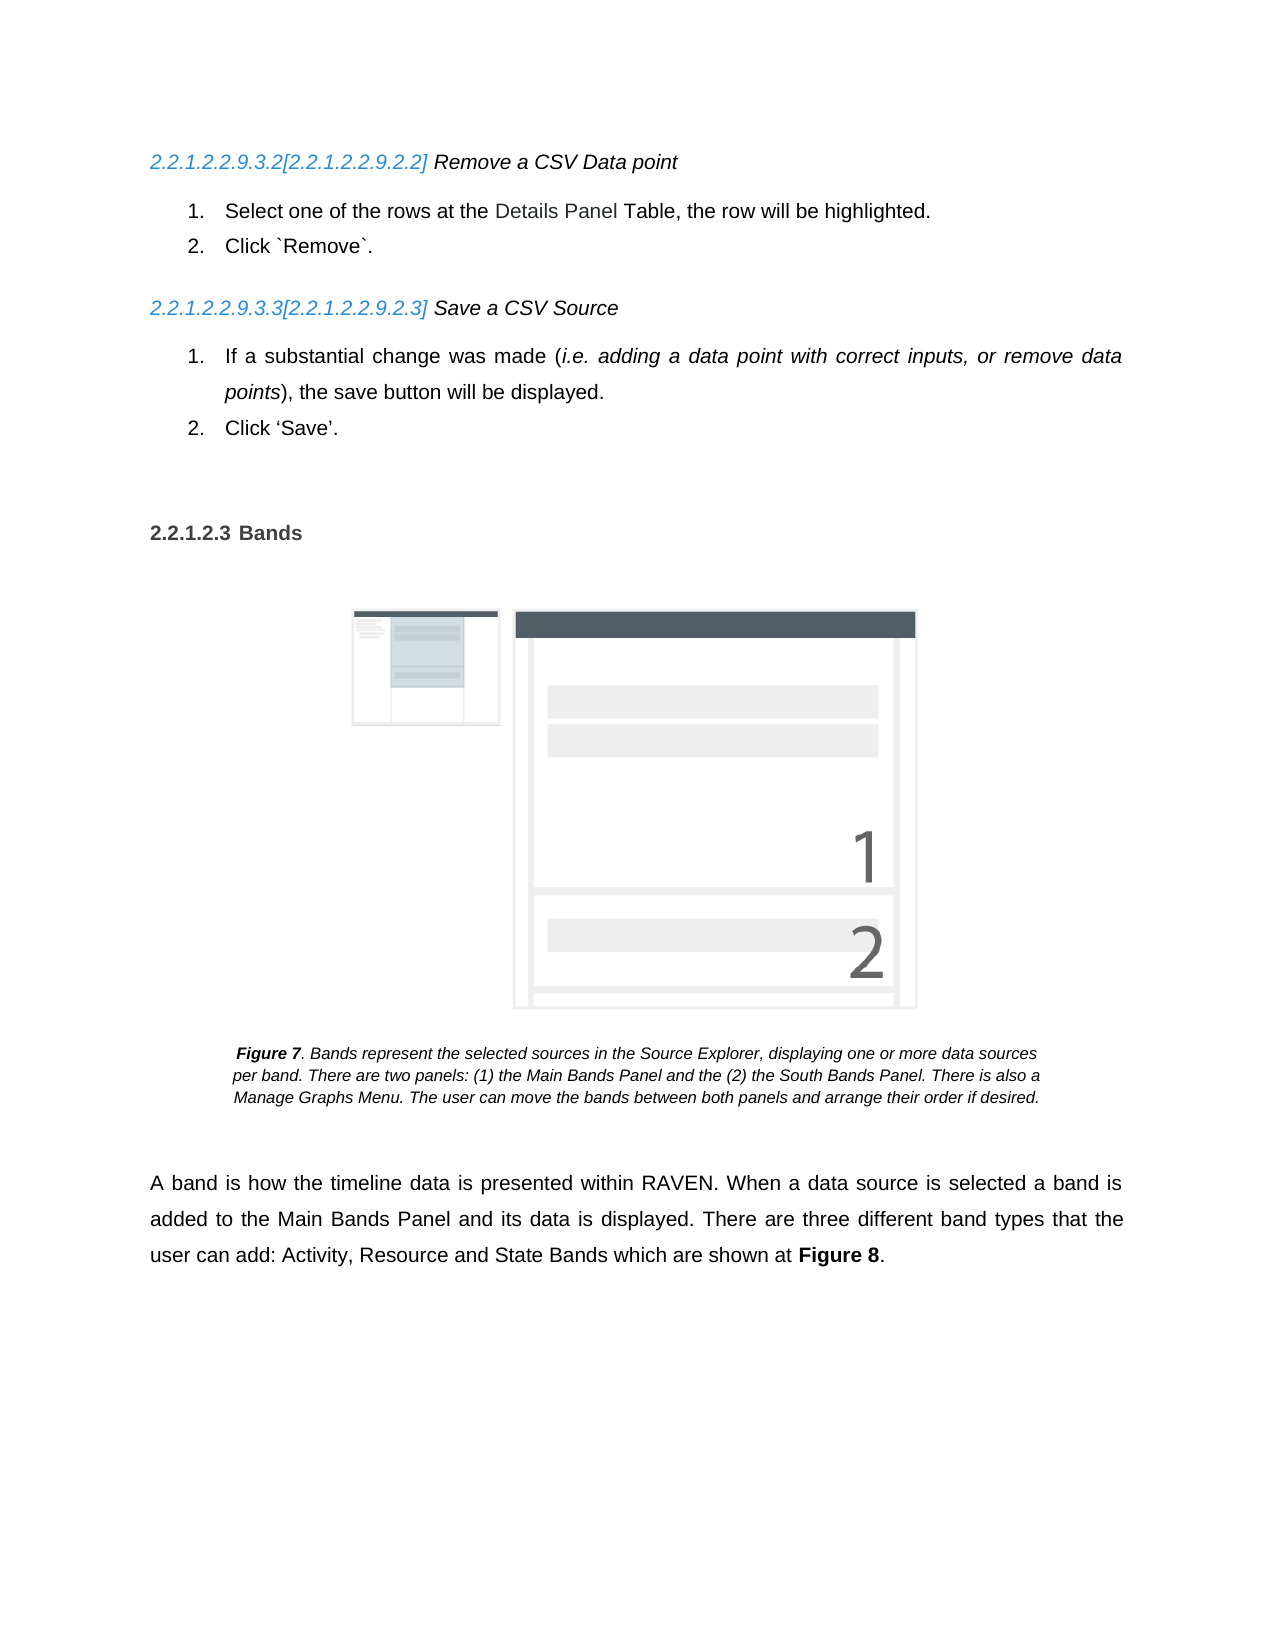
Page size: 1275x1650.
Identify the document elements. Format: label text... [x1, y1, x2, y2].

picture [335, 581, 940, 1028]
text A band is how the timeline data is presented within RAVEN. When a data source is selected a band is added to the Main Bands Panel and its data is displayed. There are three different band types that the user can add: Activity, Resource and State Bands which are shown at Figure 8. [150, 1171, 1125, 1267]
list Click `Remove`. [187, 234, 1125, 258]
list Click ‘Save’. [187, 416, 1125, 439]
list If a substantial change was made (i.e. adding a data point with correct inputs, or remove data points), the save button will be displayed. [187, 344, 1125, 404]
subtitle Bands [150, 521, 1125, 545]
subtitle Remove a CSV Data point [150, 150, 1125, 174]
text Figure 7. Bands represent the selected sources in the Source Explorer, displaying one or more data sources per band. There are two panels: (1) the Main Bands Panel and the (2) the South Bands Panel. There is also a Manage Graphs Menu. The user can move the bands between both panels and arrange their order if desired. [225, 1044, 1050, 1107]
subtitle Save a CSV Source [150, 295, 1125, 319]
list Select one of the rows at the Details Panel Table, the row will be highlighted. [187, 198, 1125, 222]
